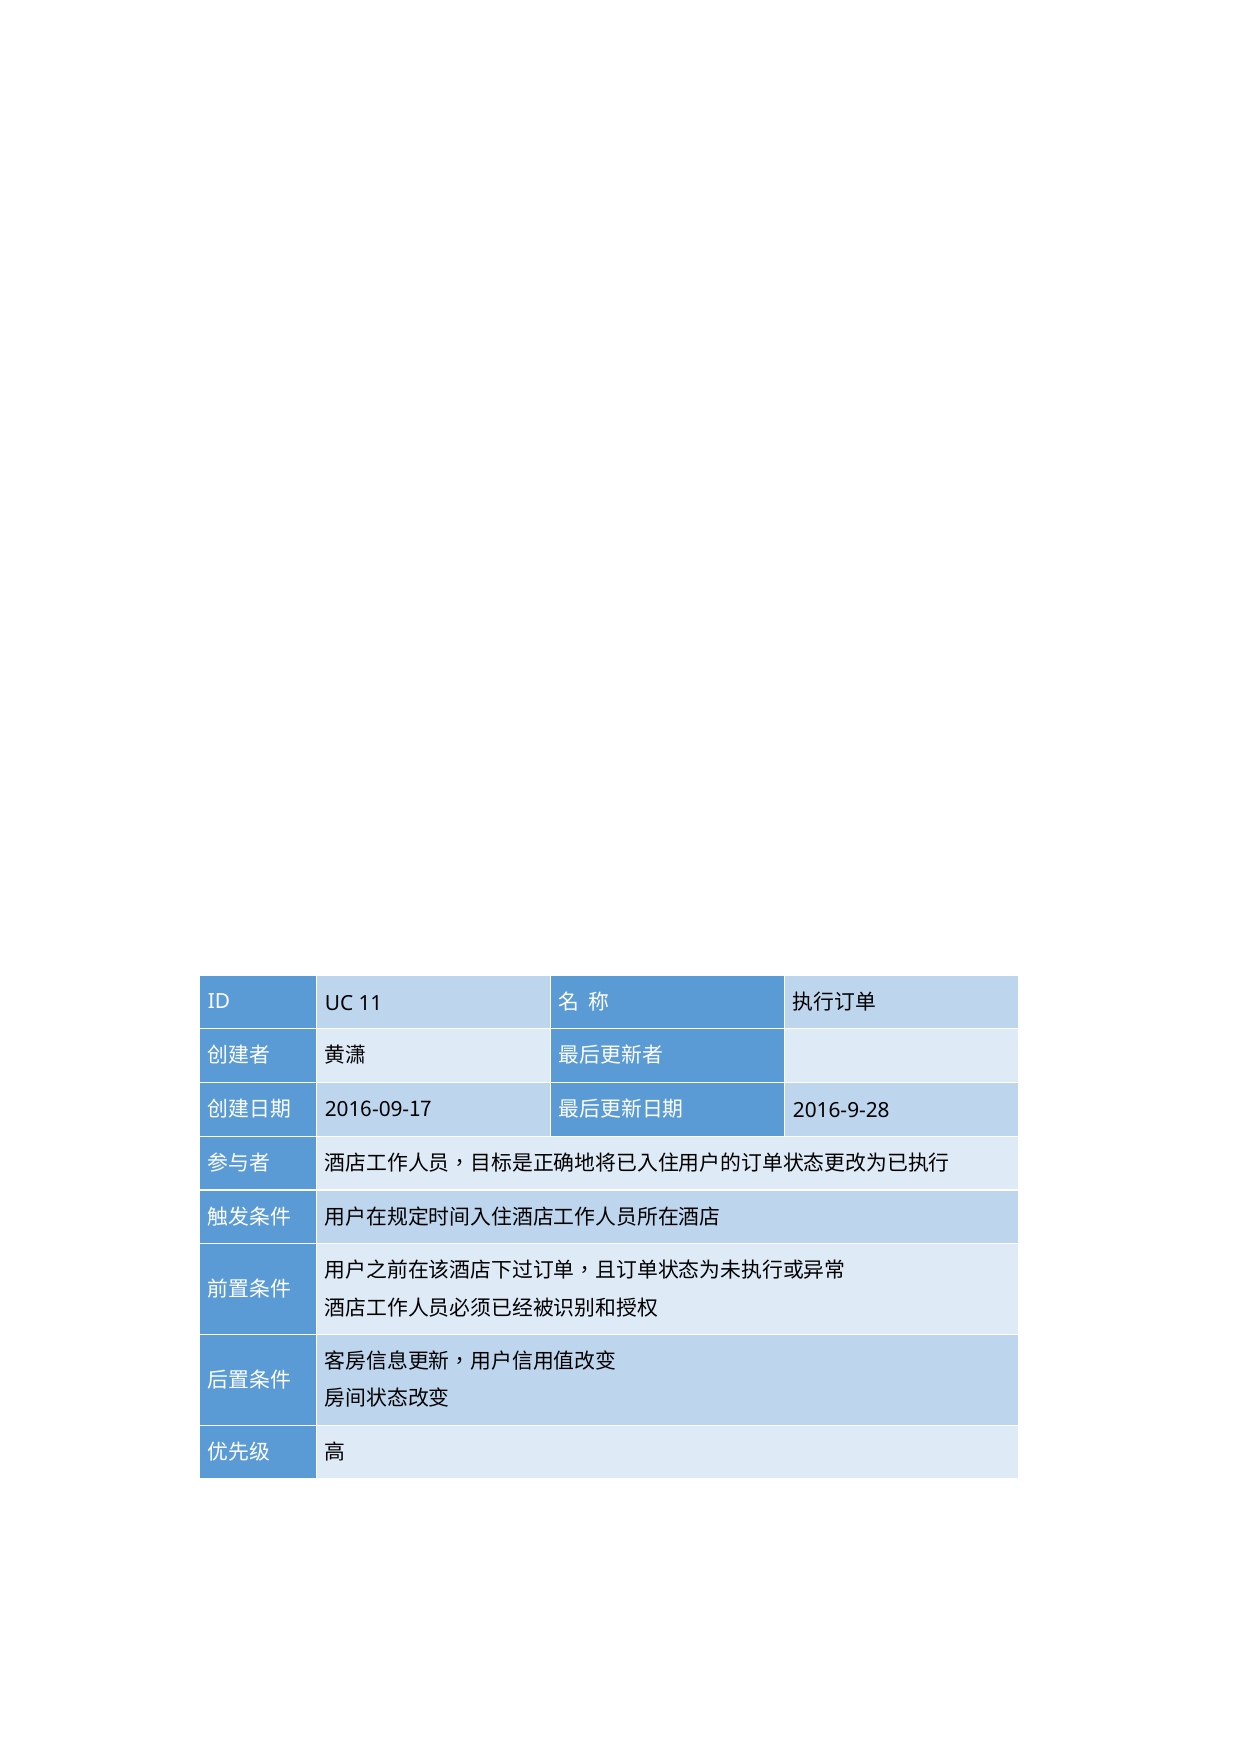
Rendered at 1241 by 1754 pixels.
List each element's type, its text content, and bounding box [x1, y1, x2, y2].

table_cell 触发条件 [200, 1191, 316, 1243]
table_cell 后置条件 [200, 1335, 316, 1425]
table_cell 参与者 [200, 1137, 316, 1189]
table_cell 创建日期 [200, 1083, 316, 1136]
table_cell 前置条件 [200, 1244, 316, 1334]
table_cell 最后更新者 [551, 1029, 784, 1082]
table_header ID [200, 976, 316, 1028]
table_cell 2016-9-28 [785, 1083, 1018, 1136]
table_cell 高 [317, 1426, 1018, 1478]
table_cell 最后更新日期 [551, 1083, 784, 1136]
table_cell 酒店工作人员，目标是正确地将已入住用户的订单状态更改为已执行 [317, 1137, 1018, 1189]
table_cell 用户在规定时间入住酒店工作人员所在酒店 [317, 1191, 1018, 1243]
table_cell 2016-09-17 [317, 1083, 550, 1136]
table_cell 用户之前在该酒店下过订单，且订单状态为未执行或异常 酒店工作人员必须已经被识别和授权 [317, 1244, 1018, 1334]
table_cell 黄潇 [317, 1029, 550, 1082]
table_header 执行订单 [785, 976, 1018, 1028]
table_cell [785, 1029, 1018, 1082]
table_cell 客房信息更新，用户信用值改变 房间状态改变 [317, 1335, 1018, 1425]
table_header UC 11 [317, 976, 550, 1028]
table_header 名 称 [551, 976, 784, 1028]
table_cell 创建者 [200, 1029, 316, 1082]
table_cell 优先级 [200, 1426, 316, 1478]
